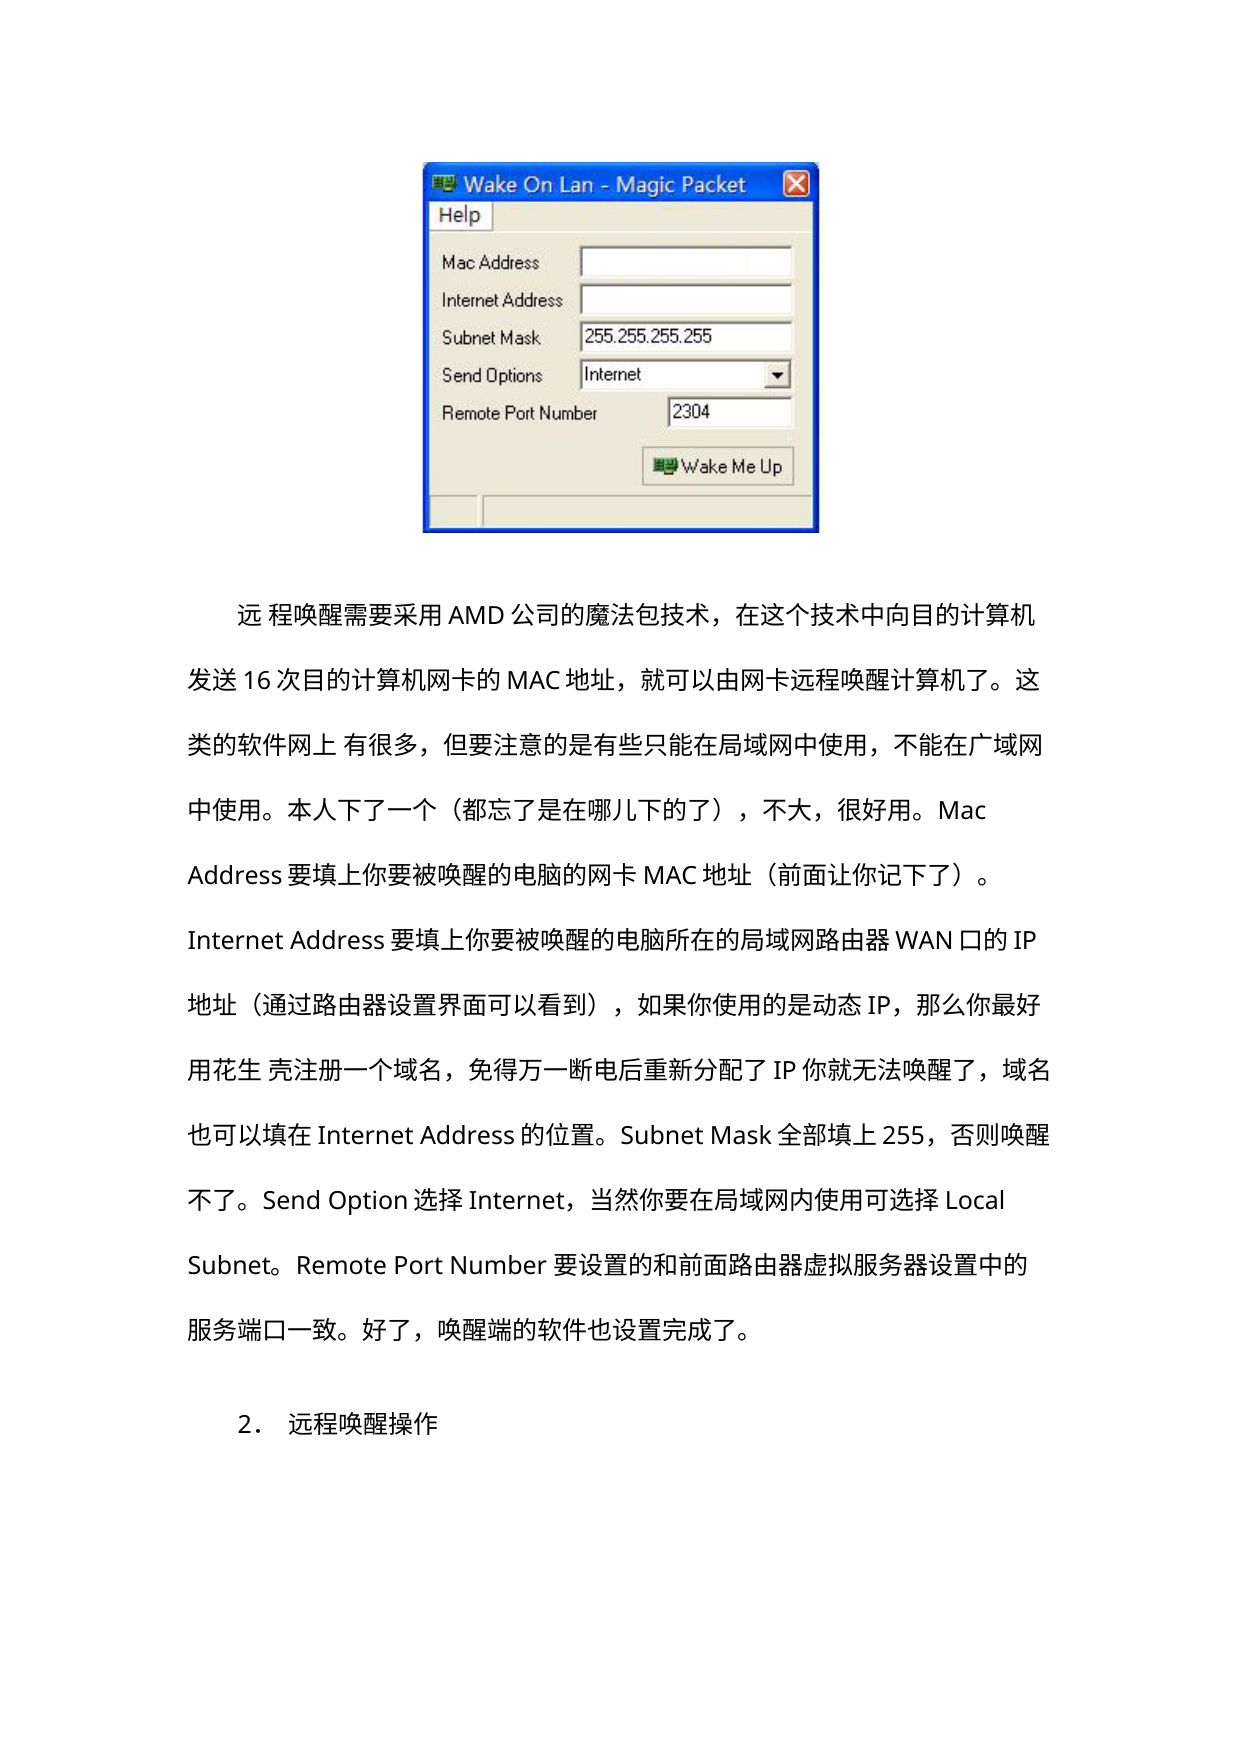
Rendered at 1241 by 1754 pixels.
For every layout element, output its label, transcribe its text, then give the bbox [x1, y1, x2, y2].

text 远 程唤醒需要采用AMD公司的魔法包技术，在这个技术中向目的计算机发送16次目的计算机网卡的MAC地址，就可以由网卡远程唤醒计算机了。这类的软件网上 有很多，但要注意的是有些只能在局域网中使用，不能在广域网中使用。本人下了一个（都忘了是在哪儿下的了），不大，很好用。Mac Address要填上你要被唤醒的电脑的网卡MAC地址（前面让你记下了）。Internet Address要填上你要被唤醒的电脑所在的局域网路由器WAN口的IP地址（通过路由器设置界面可以看到），如果你使用的是动态IP，那么你最好用花生 壳注册一个域名，免得万一断电后重新分配了IP你就无法唤醒了，域名也可以填在Internet Address的位置。Subnet Mask全部填上255，否则唤醒不了。Send Option选择Internet，当然你要在局域网内使用可选择Local Subnet。Remote Port Number 要设置的和前面路由器虚拟服务器设置中的服务端口一致。好了，唤醒端的软件也设置完成了。 [187, 581, 1053, 1361]
text 2． 远程唤醒操作 [187, 1390, 1053, 1455]
picture [420, 162, 820, 533]
